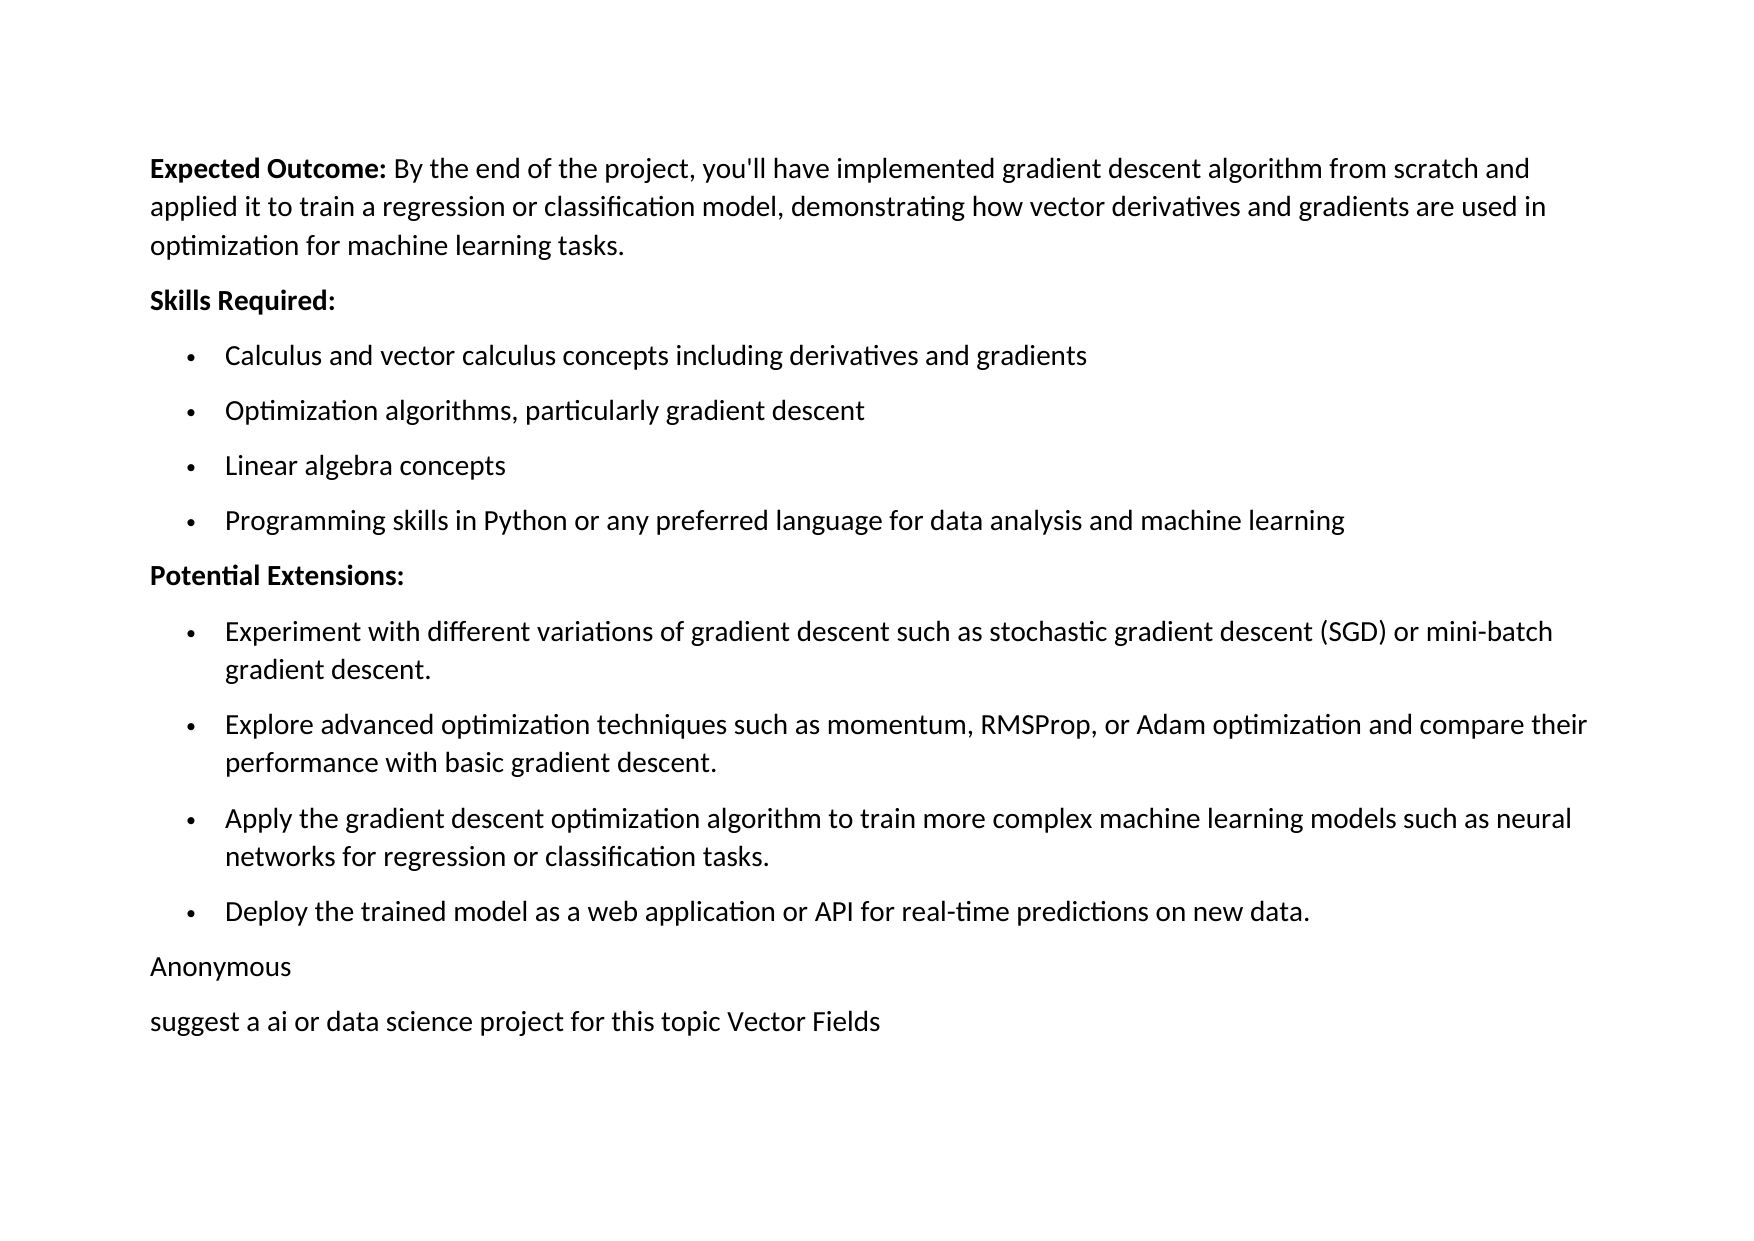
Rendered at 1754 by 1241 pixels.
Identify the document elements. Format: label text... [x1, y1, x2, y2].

text Anonymous [150, 948, 1604, 984]
list Explore advanced optimization techniques such as momentum, RMSProp, or Adam optimization and compare their performance with basic gradient descent. [187, 706, 1604, 780]
list Deploy the trained model as a web application or API for real-time predictions on new data. [187, 893, 1604, 929]
list Calculus and vector calculus concepts including derivatives and gradients [187, 337, 1604, 373]
list Optimization algorithms, particularly gradient descent [187, 392, 1604, 428]
list Experiment with different variations of gradient descent such as stochastic gradient descent (SGD) or mini-batch gradient descent. [187, 613, 1604, 687]
text suggest a ai or data science project for this topic Vector Fields [150, 1003, 1604, 1039]
text Skills Required: [150, 282, 1604, 318]
list Programming skills in Python or any preferred language for data analysis and machine learning [187, 502, 1604, 538]
list Apply the gradient descent optimization algorithm to train more complex machine learning models such as neural networks for regression or classification tasks. [187, 800, 1604, 874]
list Linear algebra concepts [187, 447, 1604, 483]
text Expected Outcome: By the end of the project, you'll have implemented gradient descent algorithm from scratch and applied it to train a regression or classification model, demonstrating how vector derivatives and gradients are used in optimization for machine learning tasks. [150, 150, 1604, 262]
text Potential Extensions: [150, 557, 1604, 593]
